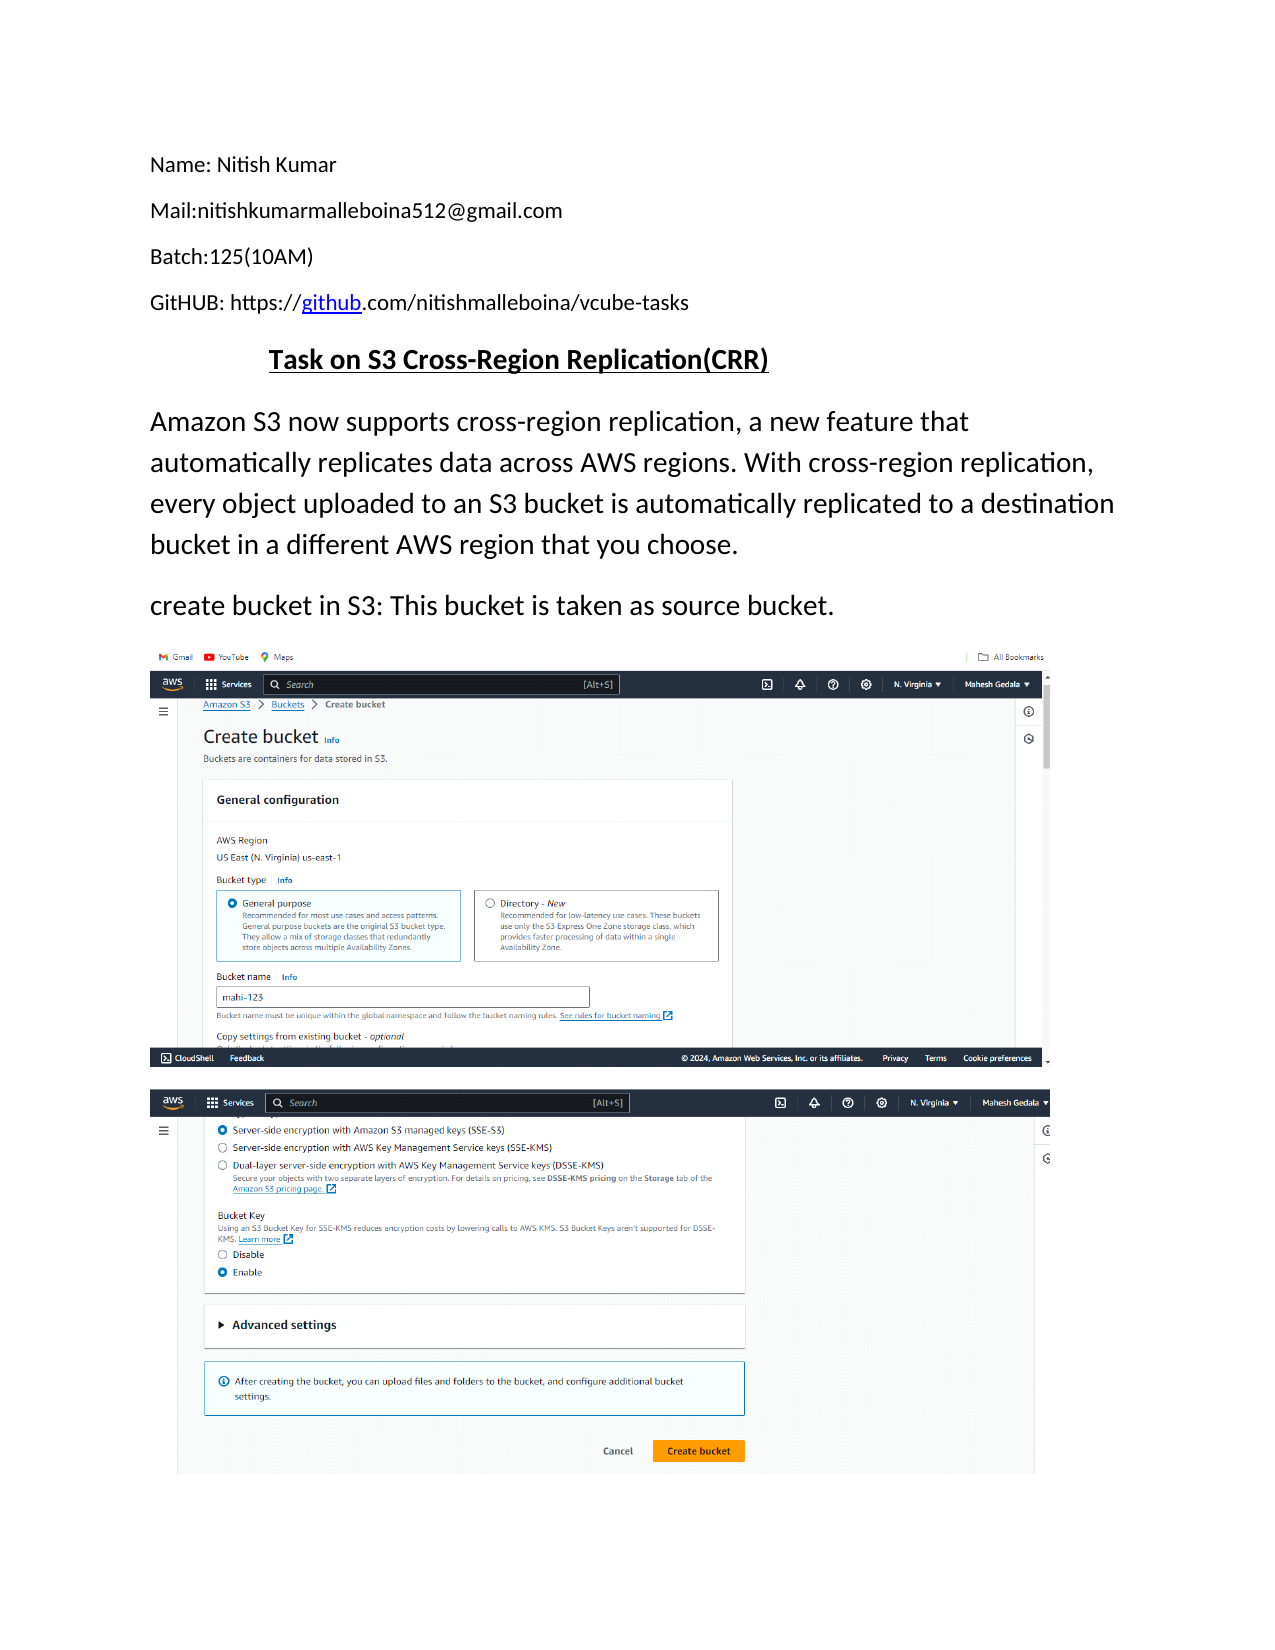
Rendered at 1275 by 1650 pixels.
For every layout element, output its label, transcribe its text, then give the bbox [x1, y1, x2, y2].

text Batch:125(10AM) [150, 242, 1125, 270]
text GitHUB: https://github.com/nitishmalleboina/vcube-tasks [150, 288, 1125, 316]
picture [150, 1087, 1050, 1474]
picture [150, 649, 1050, 1067]
text Name: Nitish Kumar [150, 150, 1125, 178]
text create bucket in S3: This bucket is taken as source bucket. [150, 587, 1125, 623]
text Mail:nitishkumarmalleboina512@gmail.com [150, 196, 1125, 224]
text Task on S3 Cross-Region Replication(CRR) [150, 341, 1125, 377]
text Amazon S3 now supports cross-region replication, a new feature that automatically replicates data across AWS regions. With cross-region replication, every object uploaded to an S3 bucket is automatically replicated to a destination bucket in a different AWS region that you choose. [150, 403, 1125, 561]
